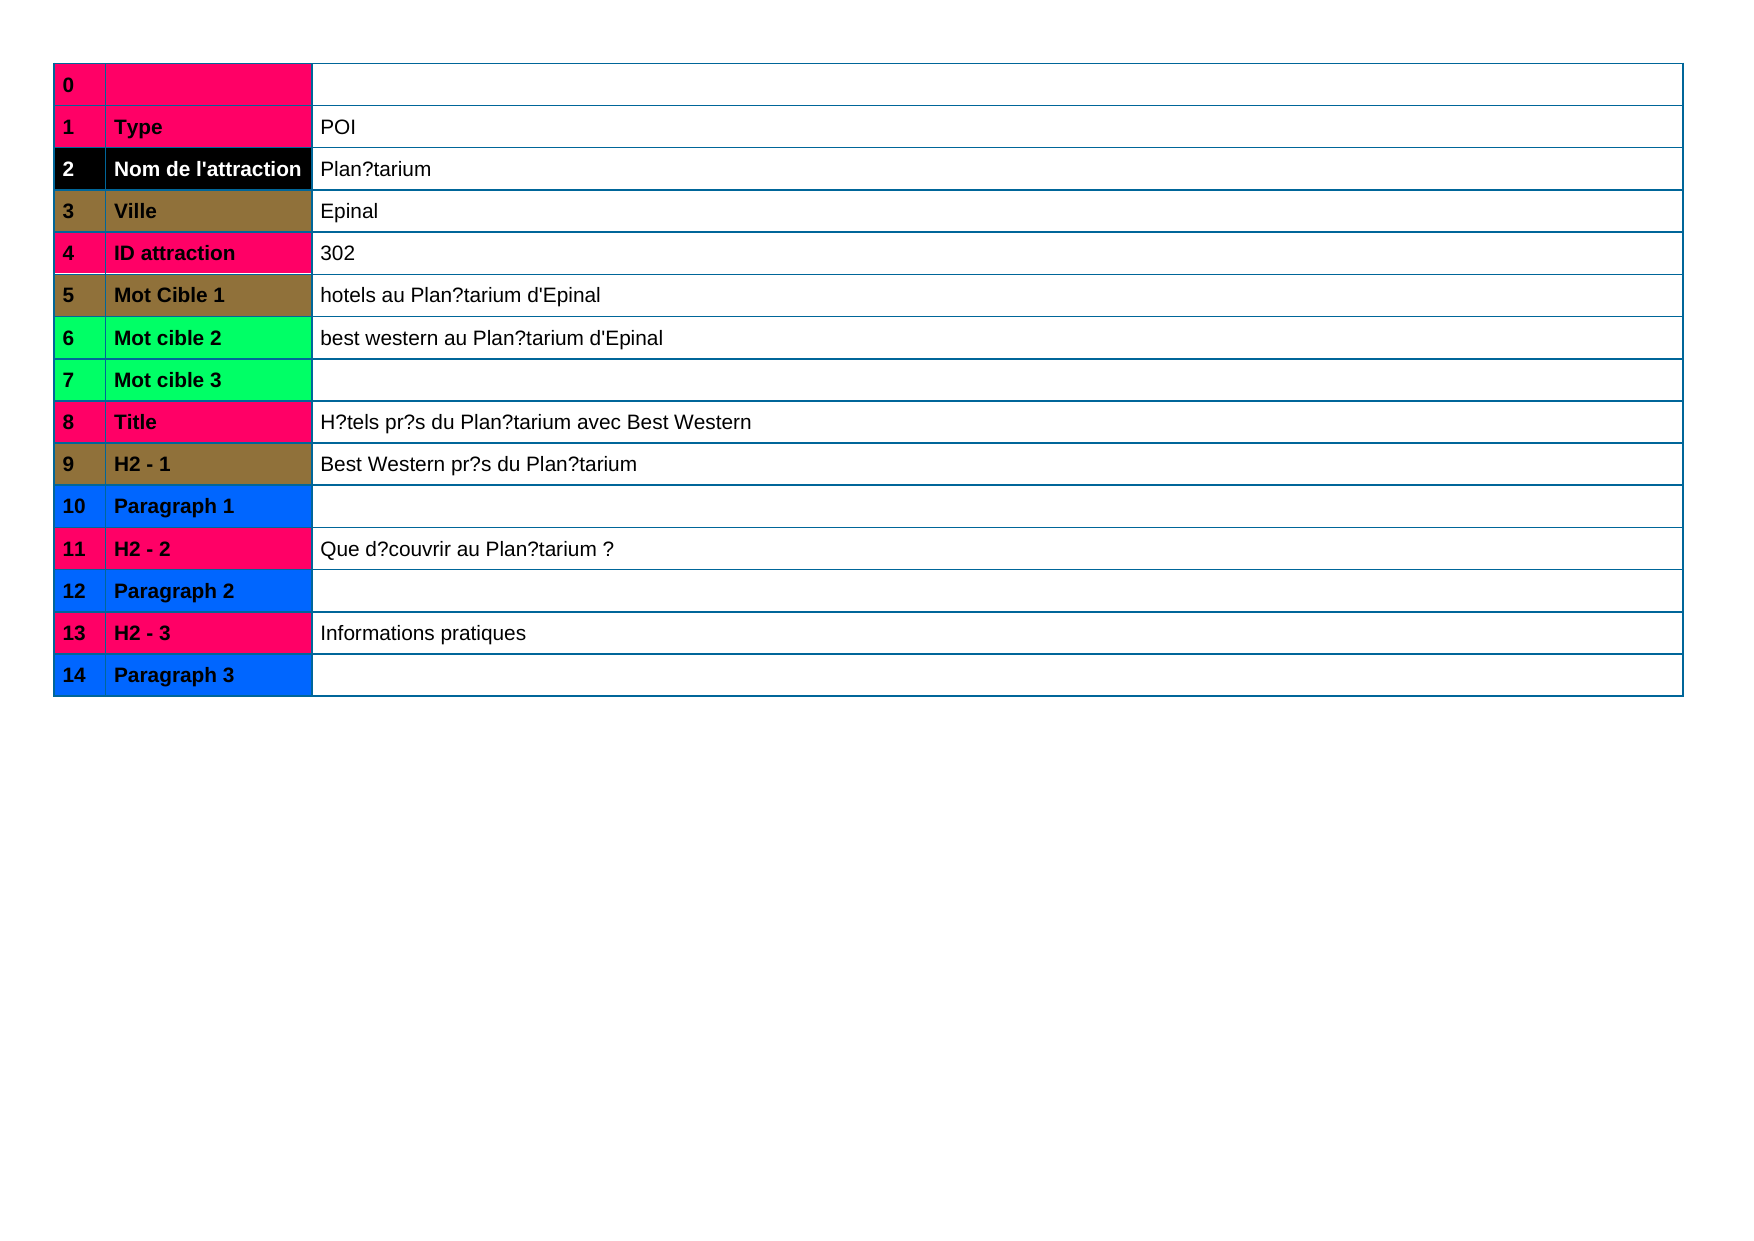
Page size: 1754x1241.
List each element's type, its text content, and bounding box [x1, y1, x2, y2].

table_cell H?tels pr?s du Plan?tarium avec Best Western [313, 402, 1682, 442]
table_cell Epinal [313, 191, 1682, 231]
table_cell hotels au Plan?tarium d'Epinal [313, 275, 1682, 316]
table_cell [313, 486, 1682, 527]
table_cell Informations pratiques [313, 613, 1682, 653]
table_cell Paragraph 1 [106, 486, 311, 527]
table_cell 7 [55, 360, 105, 400]
table_cell Mot Cible 1 [106, 275, 311, 316]
table_cell Mot cible 3 [106, 360, 311, 400]
table_cell ID attraction [106, 233, 311, 273]
table_cell Plan?tarium [313, 148, 1682, 189]
table_cell 9 [55, 444, 105, 484]
table_header [106, 64, 311, 105]
table_cell 6 [55, 317, 105, 358]
table_cell Type [106, 106, 311, 147]
table_cell Que d?couvrir au Plan?tarium ? [313, 528, 1682, 569]
table_cell 3 [55, 191, 105, 231]
table_cell Paragraph 3 [106, 655, 311, 695]
table_header [313, 64, 1682, 105]
table_cell 1 [55, 106, 105, 147]
table_cell 14 [55, 655, 105, 695]
table_cell Ville [106, 191, 311, 231]
table_header 0 [55, 64, 105, 105]
table_cell 4 [55, 233, 105, 273]
table_cell 8 [55, 402, 105, 442]
table_cell [313, 655, 1682, 695]
table_cell H2 - 1 [106, 444, 311, 484]
table_cell [313, 570, 1682, 611]
table_cell 13 [55, 613, 105, 653]
table_cell Title [106, 402, 311, 442]
table_cell Best Western pr?s du Plan?tarium [313, 444, 1682, 484]
table_cell 12 [55, 570, 105, 611]
table_cell Paragraph 2 [106, 570, 311, 611]
table_cell 10 [55, 486, 105, 527]
table_cell 2 [55, 148, 105, 189]
table_cell 5 [55, 275, 105, 316]
table_cell 302 [313, 233, 1682, 273]
table_cell Mot cible 2 [106, 317, 311, 358]
table_cell H2 - 3 [106, 613, 311, 653]
table_cell Nom de l'attraction [106, 148, 311, 189]
table_cell POI [313, 106, 1682, 147]
table_cell H2 - 2 [106, 528, 311, 569]
table_cell best western au Plan?tarium d'Epinal [313, 317, 1682, 358]
table_cell 11 [55, 528, 105, 569]
table_cell [313, 360, 1682, 400]
